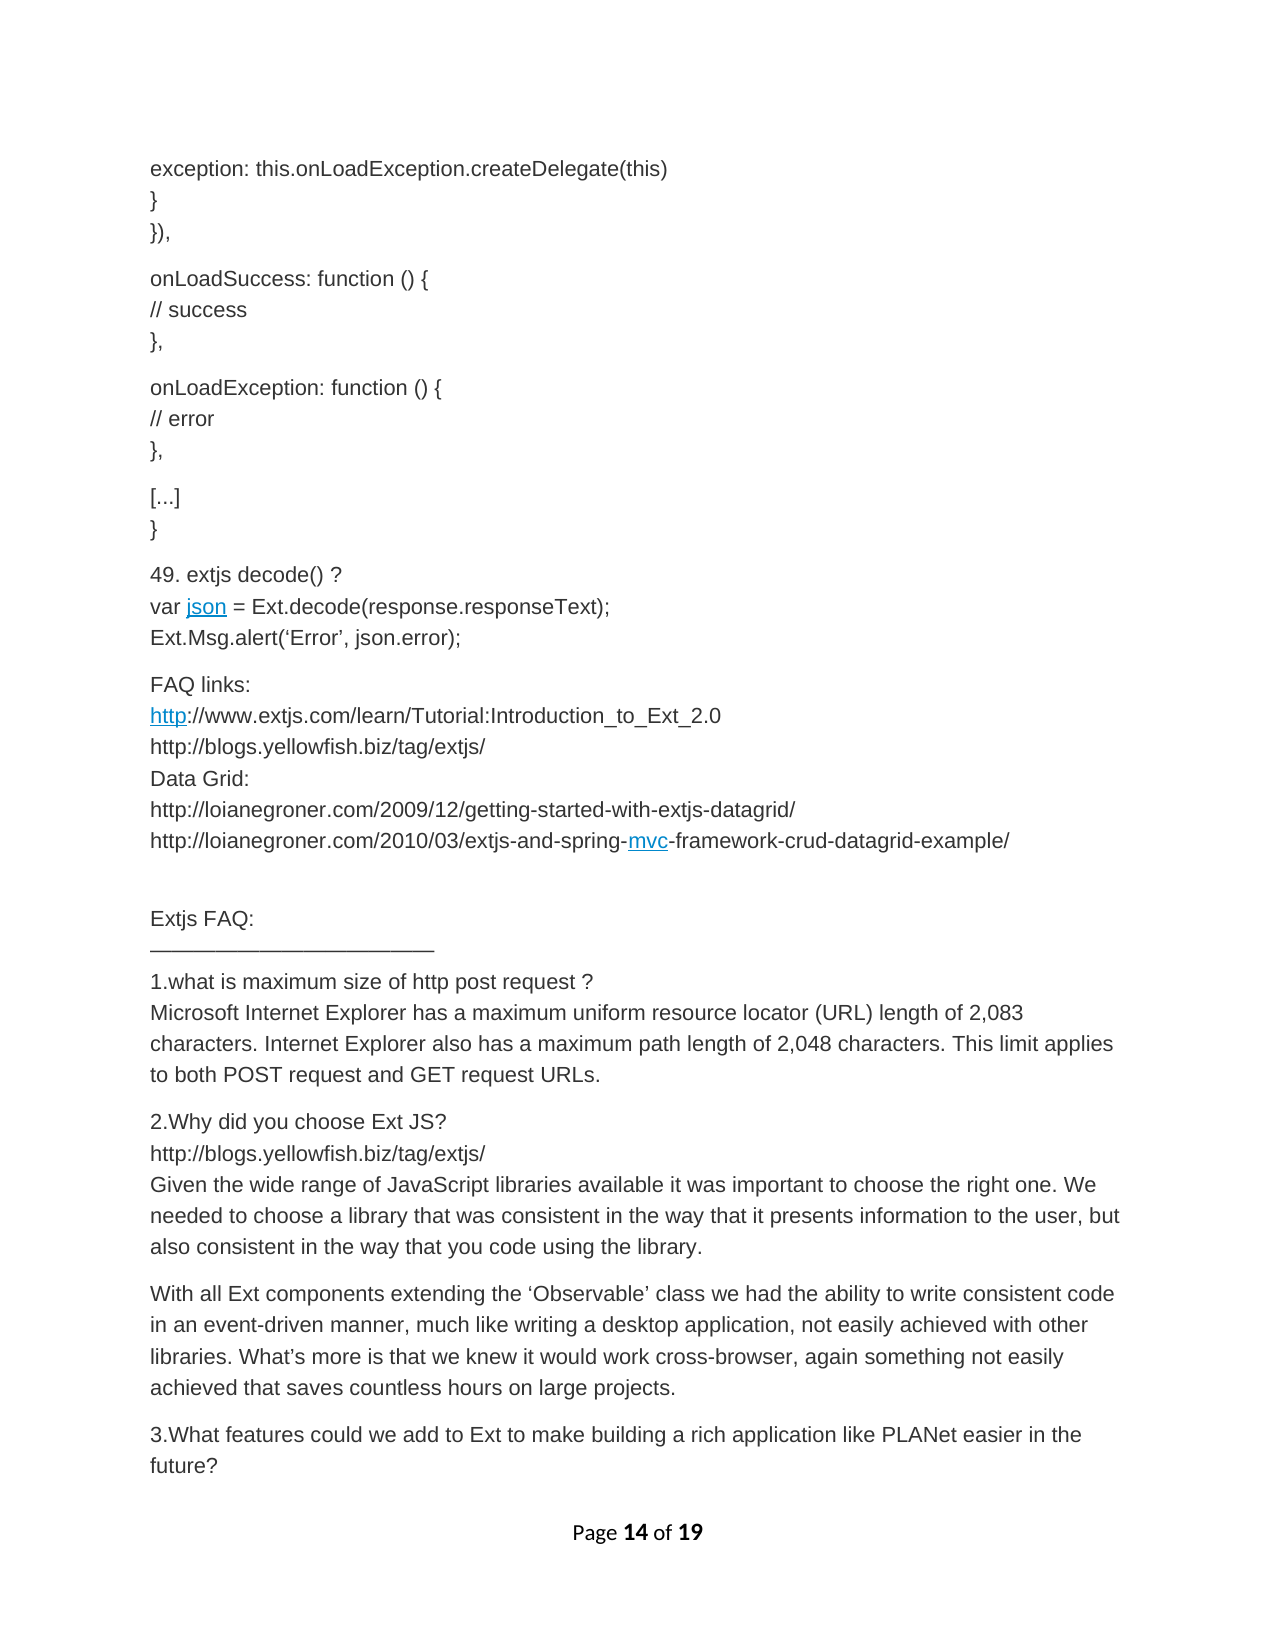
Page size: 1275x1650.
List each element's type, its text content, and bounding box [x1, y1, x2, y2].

text 2.Why did you choose Ext JS? http://blogs.yellowfish.biz/tag/extjs/ Given the wide range of JavaScript libraries available it was important to choose the right one. We needed to choose a library that was consistent in the way that it presents information to the user, but also consistent in the way that you code using the library. [150, 1103, 1125, 1259]
text onLoadSuccess: function () { // success }, [150, 259, 1125, 353]
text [150, 1416, 1125, 1478]
text FAQ links: http://www.extjs.com/learn/Tutorial:Introduction_to_Ext_2.0 http://blogs.yellowfish.biz/tag/extjs/ Data Grid: http://loianegroner.com/2009/12/getting-started-with-extjs-datagrid/ http://loianegroner.com/2010/03/extjs-and-spring-mvc-framework-crud-datagrid-example/ [150, 666, 1125, 884]
text With all Ext components extending the ‘Observable’ class we had the ability to write consistent code in an event-driven manner, much like writing a desktop application, not easily achieved with other libraries. What’s more is that we knew it would work cross-browser, again something not easily achieved that saves countless hours on large projects. [150, 1275, 1125, 1400]
text [...] } [150, 478, 1125, 541]
text 49. extjs decode() ? var json = Ext.decode(response.responseText); Ext.Msg.alert(‘Error’, json.error); [150, 556, 1125, 650]
text onLoadException: function () { // error }, [150, 369, 1125, 462]
text Extjs FAQ: ————————————— 1.what is maximum size of http post request ? Microsoft Internet Explorer has a maximum uniform resource locator (URL) length of 2,083 characters. Internet Explorer also has a maximum path length of 2,048 characters. This limit applies to both POST request and GET request URLs. [150, 900, 1125, 1087]
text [150, 150, 1125, 244]
